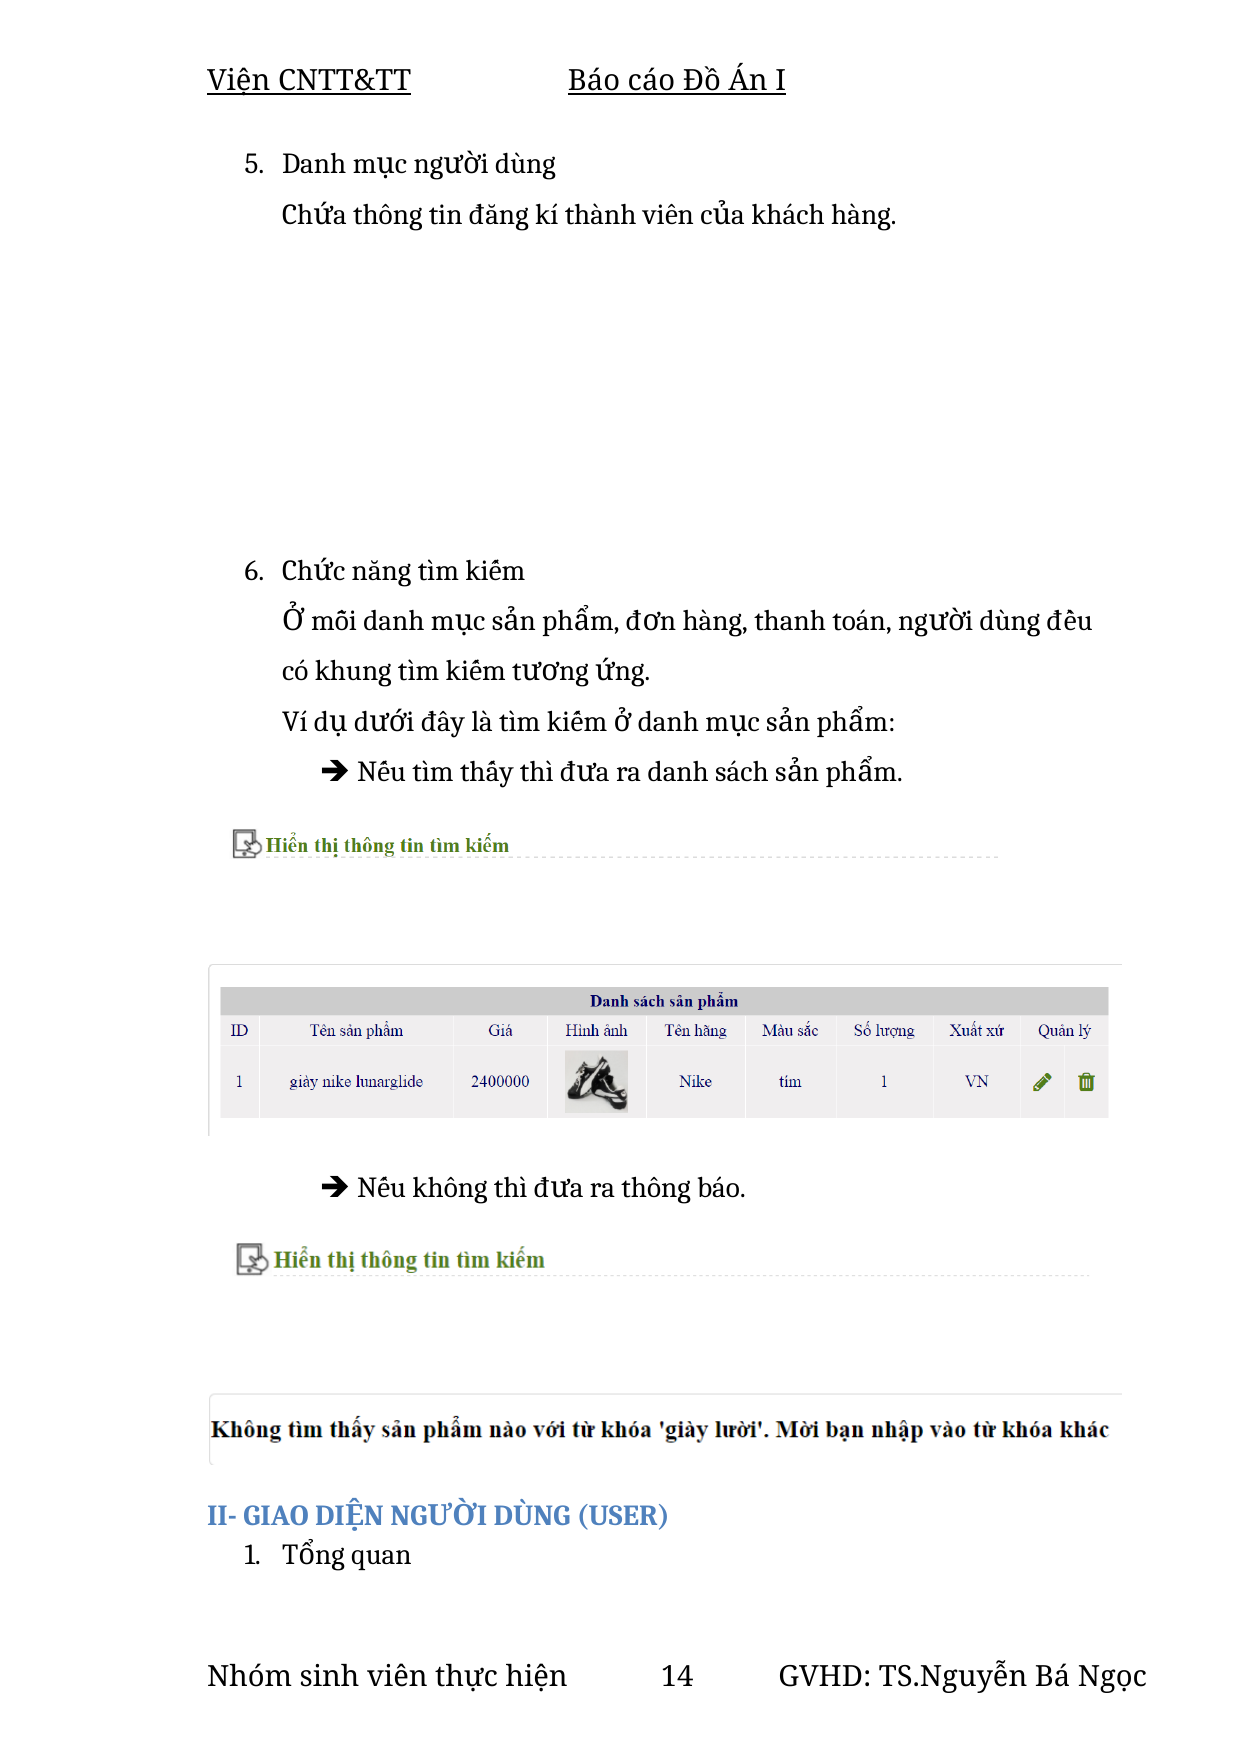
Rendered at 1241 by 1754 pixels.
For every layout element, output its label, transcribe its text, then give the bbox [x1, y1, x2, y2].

picture [207, 826, 1122, 1136]
list Chức năng tìm kiếm [244, 554, 1122, 587]
list Ví dụ dưới đây là tìm kiếm ở danh mục sản phẩm: [282, 705, 1122, 738]
list Ở mỗi danh mục sản phẩm, đơn hàng, thanh toán, người dùng đều có khung tìm kiếm tương ứng. [282, 604, 1122, 688]
list Nếu không thì đưa ra thông báo. [319, 1171, 1122, 1204]
picture [207, 1242, 1122, 1465]
list Nếu tìm thấy thì đưa ra danh sách sản phẩm. [319, 755, 1122, 788]
list Tổng quan [244, 1538, 1122, 1571]
subtitle II- GIAO DIỆN NGƯỜI DÙNG (USER) [207, 1499, 1122, 1533]
list Danh mục người dùng [244, 148, 1122, 181]
list Chứa thông tin đăng kí thành viên của khách hàng. [282, 198, 1122, 232]
